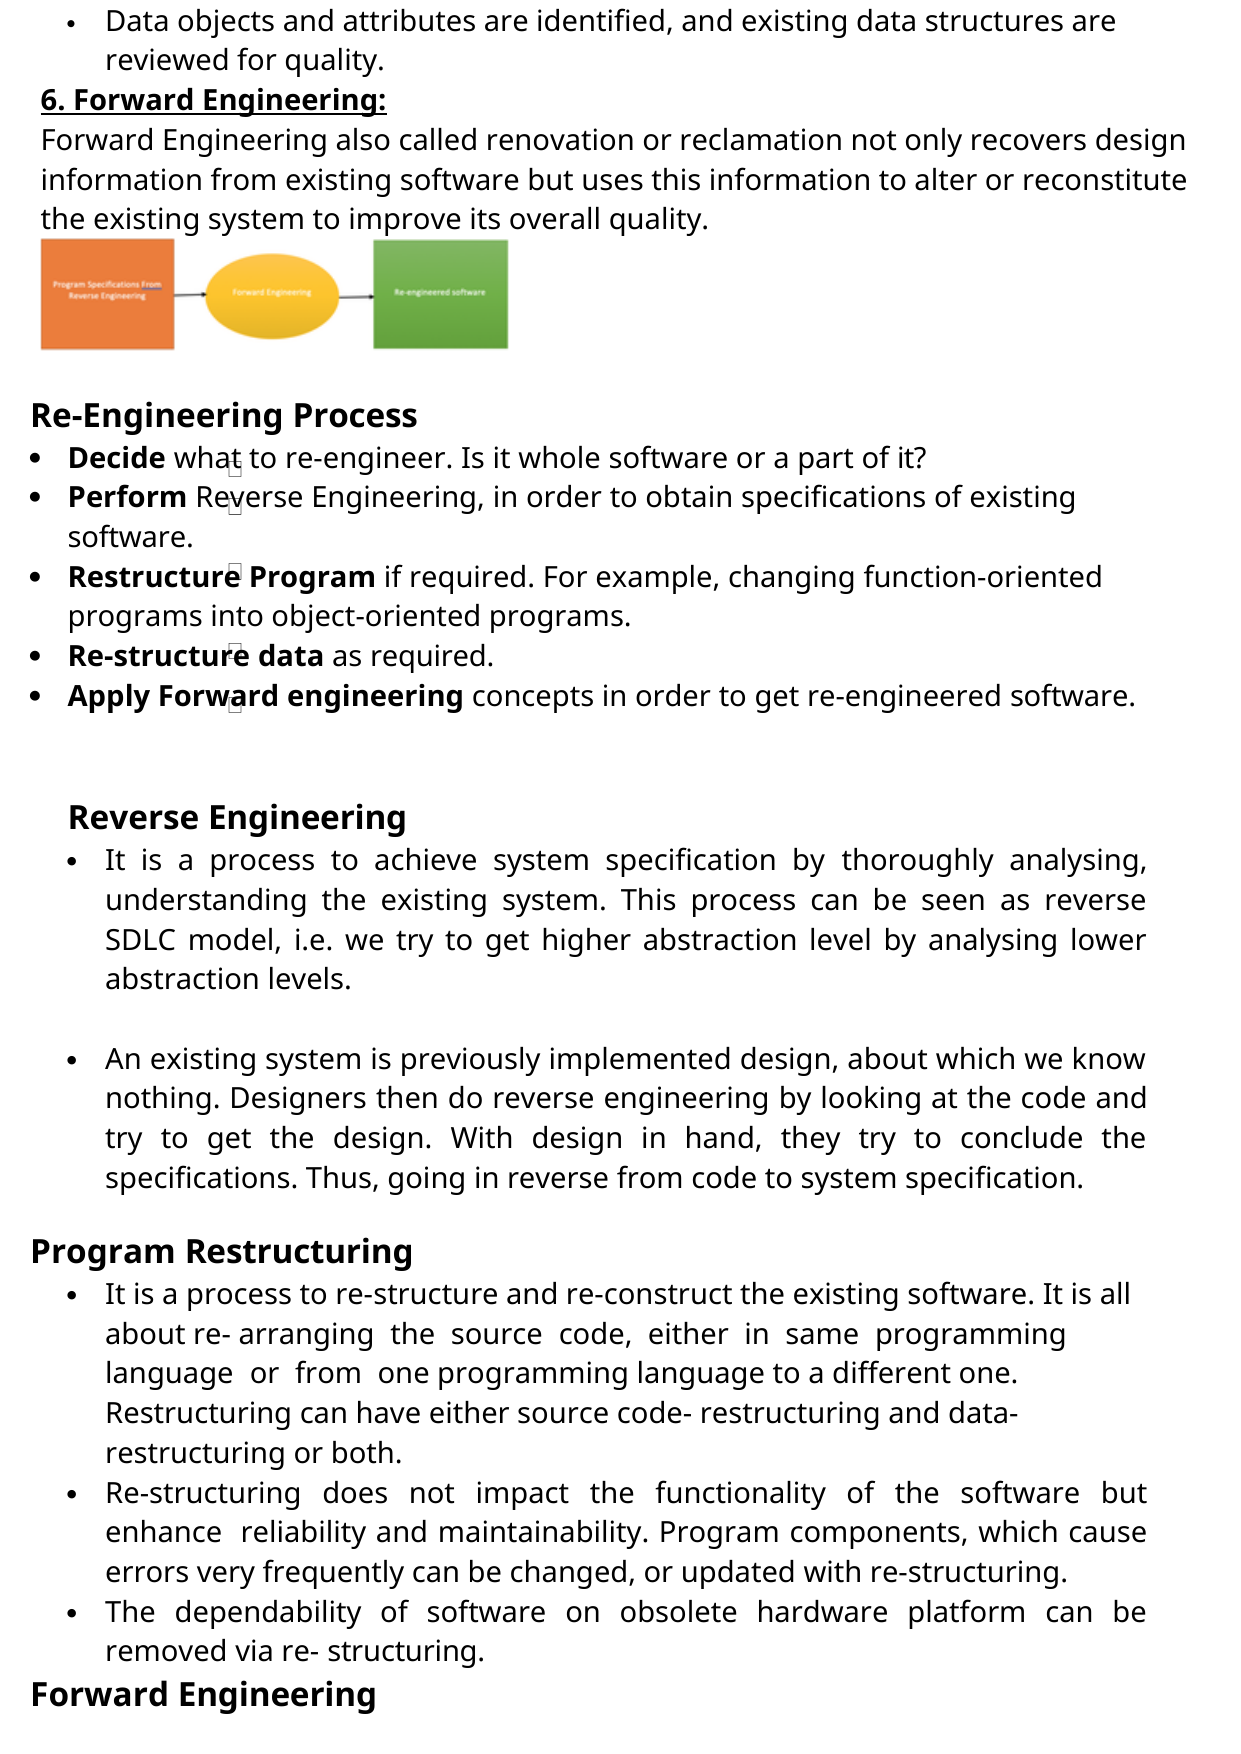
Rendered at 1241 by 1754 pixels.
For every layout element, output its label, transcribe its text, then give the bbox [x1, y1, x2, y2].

subtitle 6. Forward Engineering: Forward Engineering also called renovation or reclamation not only recovers design information from existing software but uses this information to alter or reconstitute the existing system to improve its overall quality. [40, 79, 1210, 238]
list Apply Forward engineering concepts in order to get re-engineered software. [30, 675, 1147, 715]
picture [40, 238, 510, 352]
list It is a process to re-structure and re-construct the existing software. It is all about re- arranging the source code, either in same programming language or from one programming language to a different one. Restructuring can have either source code- restructuring and data-restructuring or both. [67, 1273, 1148, 1472]
list Re-structuring does not impact the functionality of the software but enhance reliability and maintainability. Program components, which cause errors very frequently can be changed, or updated with re-structuring. [67, 1472, 1148, 1591]
list Re-structure data as required. [30, 635, 1147, 675]
list An existing system is previously implemented design, about which we know nothing. Designers then do reverse engineering by looking at the code and try to get the design. With design in hand, they try to conclude the specifications. Thus, going in reverse from code to system specification. [67, 1038, 1148, 1197]
subtitle Forward Engineering [30, 1670, 1210, 1716]
list Restructure Program if required. For example, changing function-oriented programs into object-oriented programs. [30, 556, 1139, 635]
list It is a process to achieve system specification by thoroughly analysing, understanding the existing system. This process can be seen as reverse SDLC model, i.e. we try to get higher abstraction level by analysing lower abstraction levels. [67, 839, 1148, 998]
list The dependability of software on obsolete hardware platform can be removed via re- structuring. [67, 1591, 1148, 1670]
subtitle Reverse Engineering [67, 794, 1210, 839]
list Decide what to re-engineer. Is it whole software or a part of it? [30, 437, 1210, 477]
list Perform Reverse Engineering, in order to obtain specifications of existing software. [30, 477, 1139, 556]
subtitle Program Restructuring [30, 1228, 1210, 1273]
subtitle Re-Engineering Process [30, 392, 1210, 437]
subtitle Data objects and attributes are identified, and existing data structures are reviewed for quality. [67, 0, 1210, 79]
